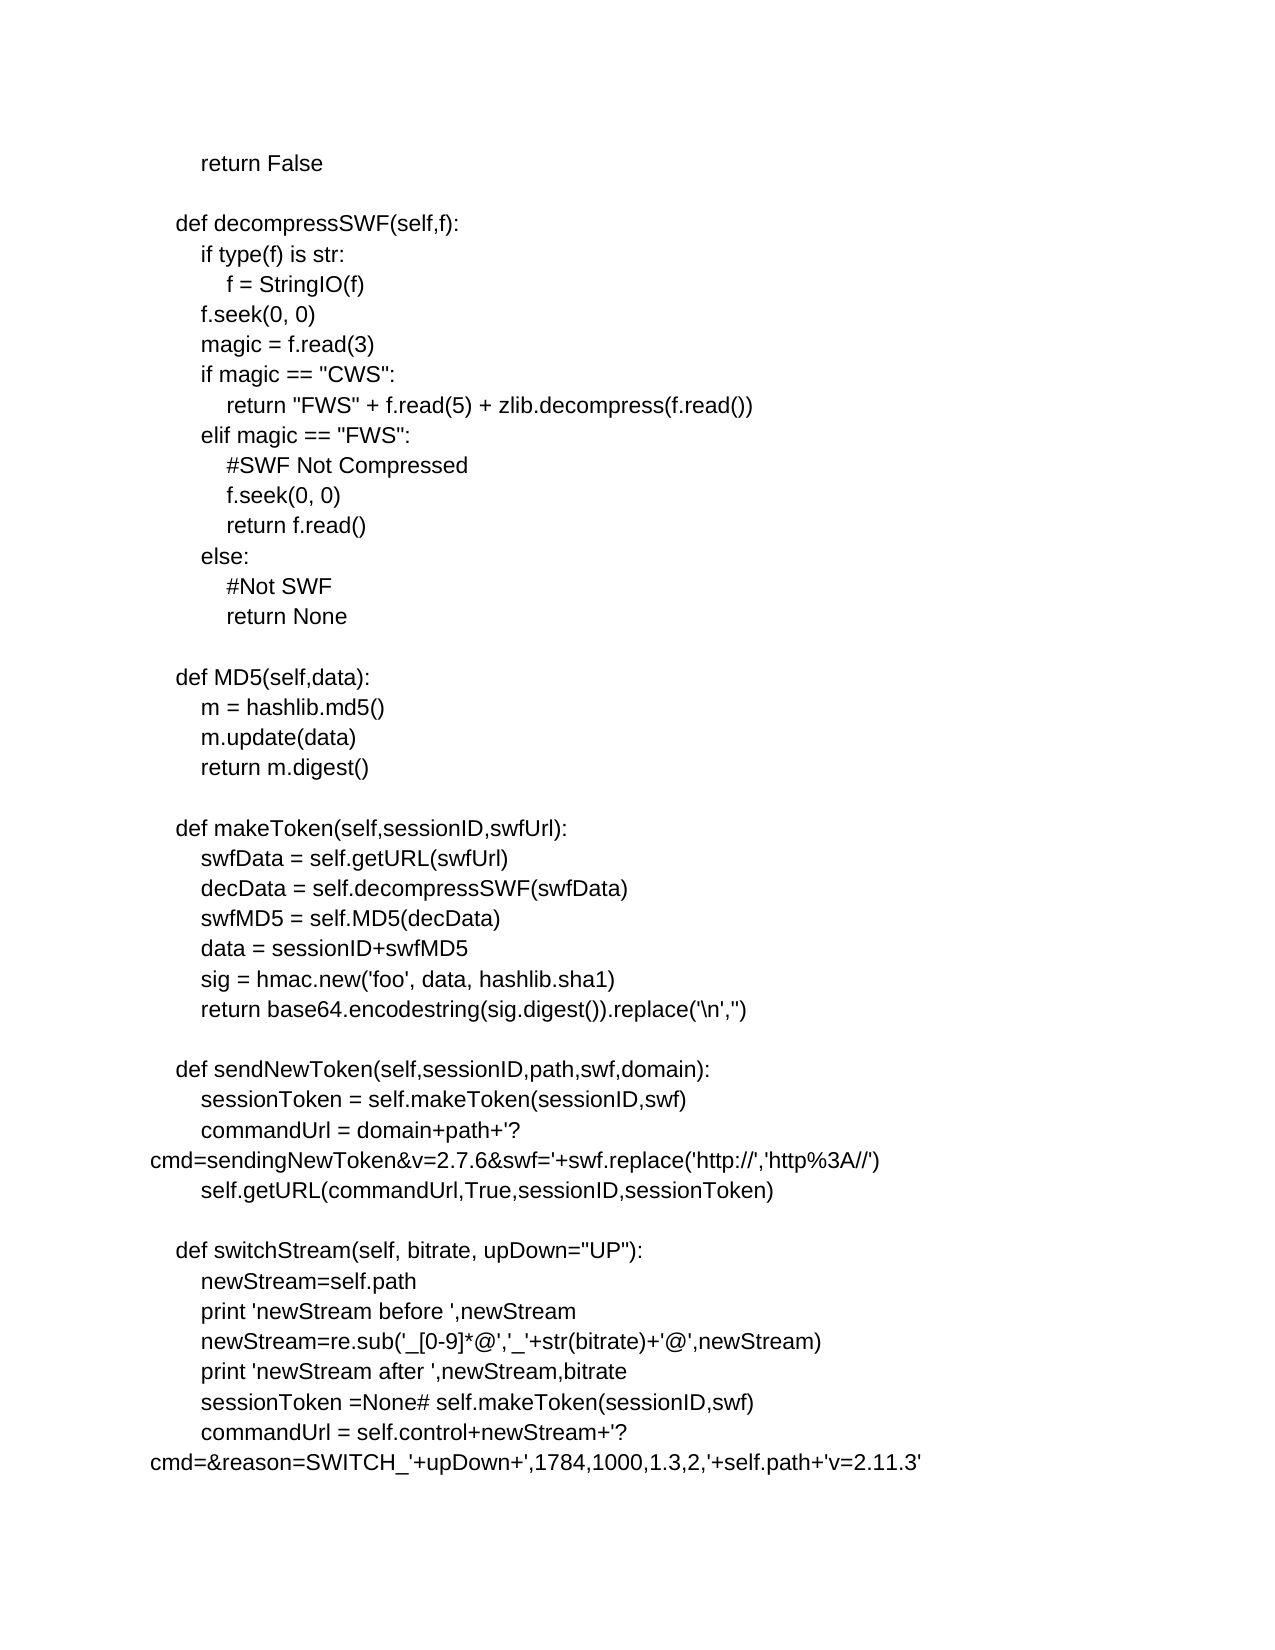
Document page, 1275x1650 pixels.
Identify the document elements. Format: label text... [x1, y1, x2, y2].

text elif magic == "FWS": [150, 422, 1125, 448]
text if magic == "CWS": [150, 361, 1125, 388]
text data = sessionID+swfMD5 [150, 935, 1125, 962]
text f = StringIO(f) [150, 271, 1125, 297]
text return False [150, 150, 1125, 176]
text m = hashlib.md5() [150, 694, 1125, 720]
text self.getURL(commandUrl,True,sessionID,sessionToken) [150, 1177, 1125, 1203]
text #SWF Not Compressed [150, 452, 1125, 478]
text return f.read() [150, 512, 1125, 539]
text print 'newStream before ',newStream [150, 1298, 1125, 1324]
text def MD5(self,data): [150, 663, 1125, 690]
text commandUrl = self.control+newStream+'?cmd=&reason=SWITCH_'+upDown+',1784,1000,1.3,2,'+self.path+'v=2.11.3' [150, 1419, 1125, 1475]
text def makeToken(self,sessionID,swfUrl): [150, 814, 1125, 841]
text swfData = self.getURL(swfUrl) [150, 845, 1125, 871]
text return base64.encodestring(sig.digest()).replace('\n','') [150, 996, 1125, 1022]
text else: [150, 543, 1125, 569]
text if type(f) is str: [150, 241, 1125, 267]
text #Not SWF [150, 573, 1125, 599]
text swfMD5 = self.MD5(decData) [150, 905, 1125, 932]
text f.seek(0, 0) [150, 301, 1125, 327]
text f.seek(0, 0) [150, 482, 1125, 509]
text sessionToken = self.makeToken(sessionID,swf) [150, 1086, 1125, 1113]
text m.update(data) [150, 724, 1125, 750]
text def sendNewToken(self,sessionID,path,swf,domain): [150, 1056, 1125, 1083]
text commandUrl = domain+path+'?cmd=sendingNewToken&v=2.7.6&swf='+swf.replace('http://','http%3A//') [150, 1117, 1125, 1173]
text newStream=re.sub('_[0-9]*@','_'+str(bitrate)+'@',newStream) [150, 1328, 1125, 1354]
text sig = hmac.new('foo', data, hashlib.sha1) [150, 966, 1125, 992]
text newStream=self.path [150, 1268, 1125, 1294]
text def decompressSWF(self,f): [150, 210, 1125, 237]
text print 'newStream after ',newStream,bitrate [150, 1358, 1125, 1385]
text def switchStream(self, bitrate, upDown="UP"): [150, 1237, 1125, 1264]
text return m.digest() [150, 754, 1125, 781]
text return "FWS" + f.read(5) + zlib.decompress(f.read()) [150, 392, 1125, 418]
text decData = self.decompressSWF(swfData) [150, 875, 1125, 901]
text magic = f.read(3) [150, 331, 1125, 358]
text return None [150, 603, 1125, 629]
text sessionToken =None# self.makeToken(sessionID,swf) [150, 1388, 1125, 1415]
